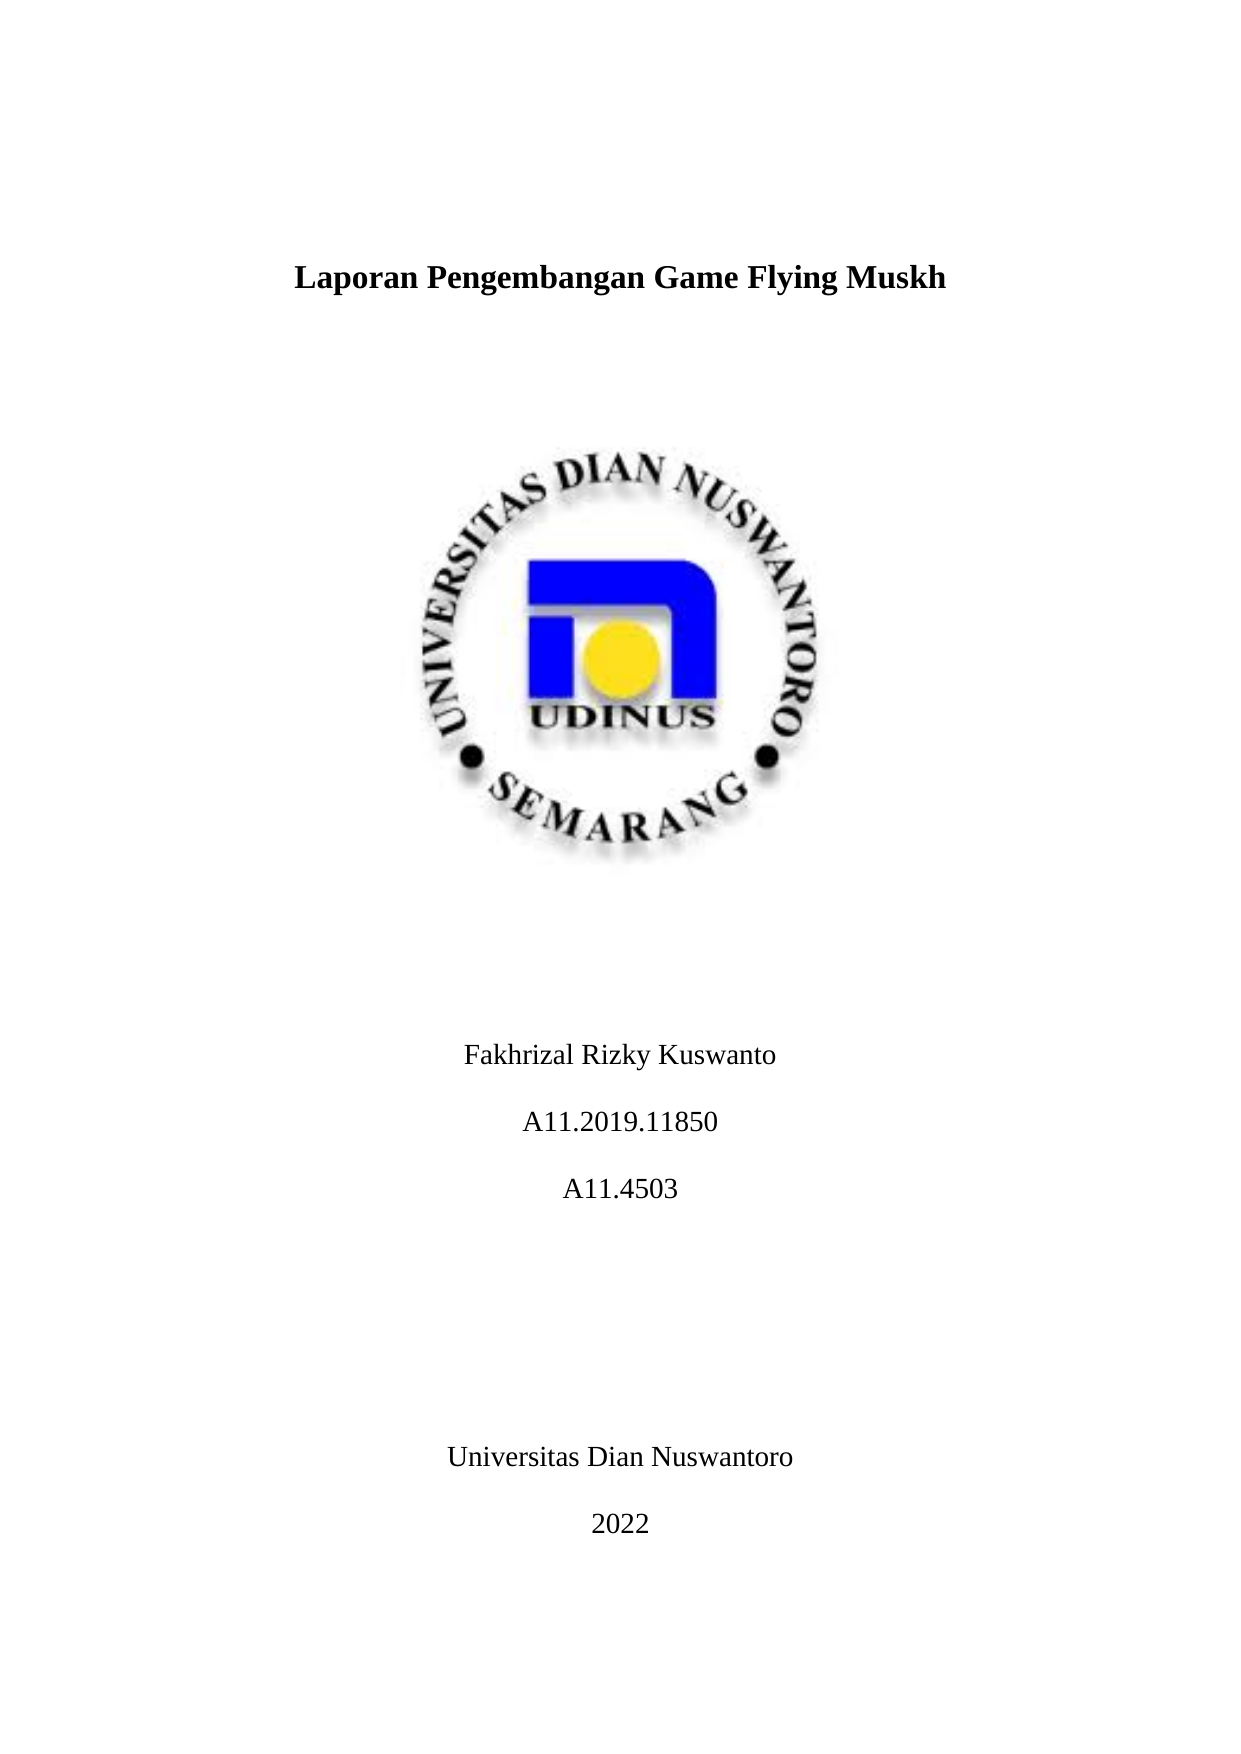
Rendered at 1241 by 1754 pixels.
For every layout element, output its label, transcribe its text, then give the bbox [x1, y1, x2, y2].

text A11.2019.11850 [150, 1104, 1090, 1137]
text Universitas Dian Nuswantoro [150, 1439, 1090, 1472]
picture [383, 410, 857, 884]
subtitle Laporan Pengembangan Game Flying Muskh [150, 257, 1090, 296]
text A11.4503 [150, 1171, 1090, 1204]
text Fakhrizal Rizky Kuswanto [150, 1037, 1090, 1070]
text 2022 [150, 1506, 1090, 1539]
